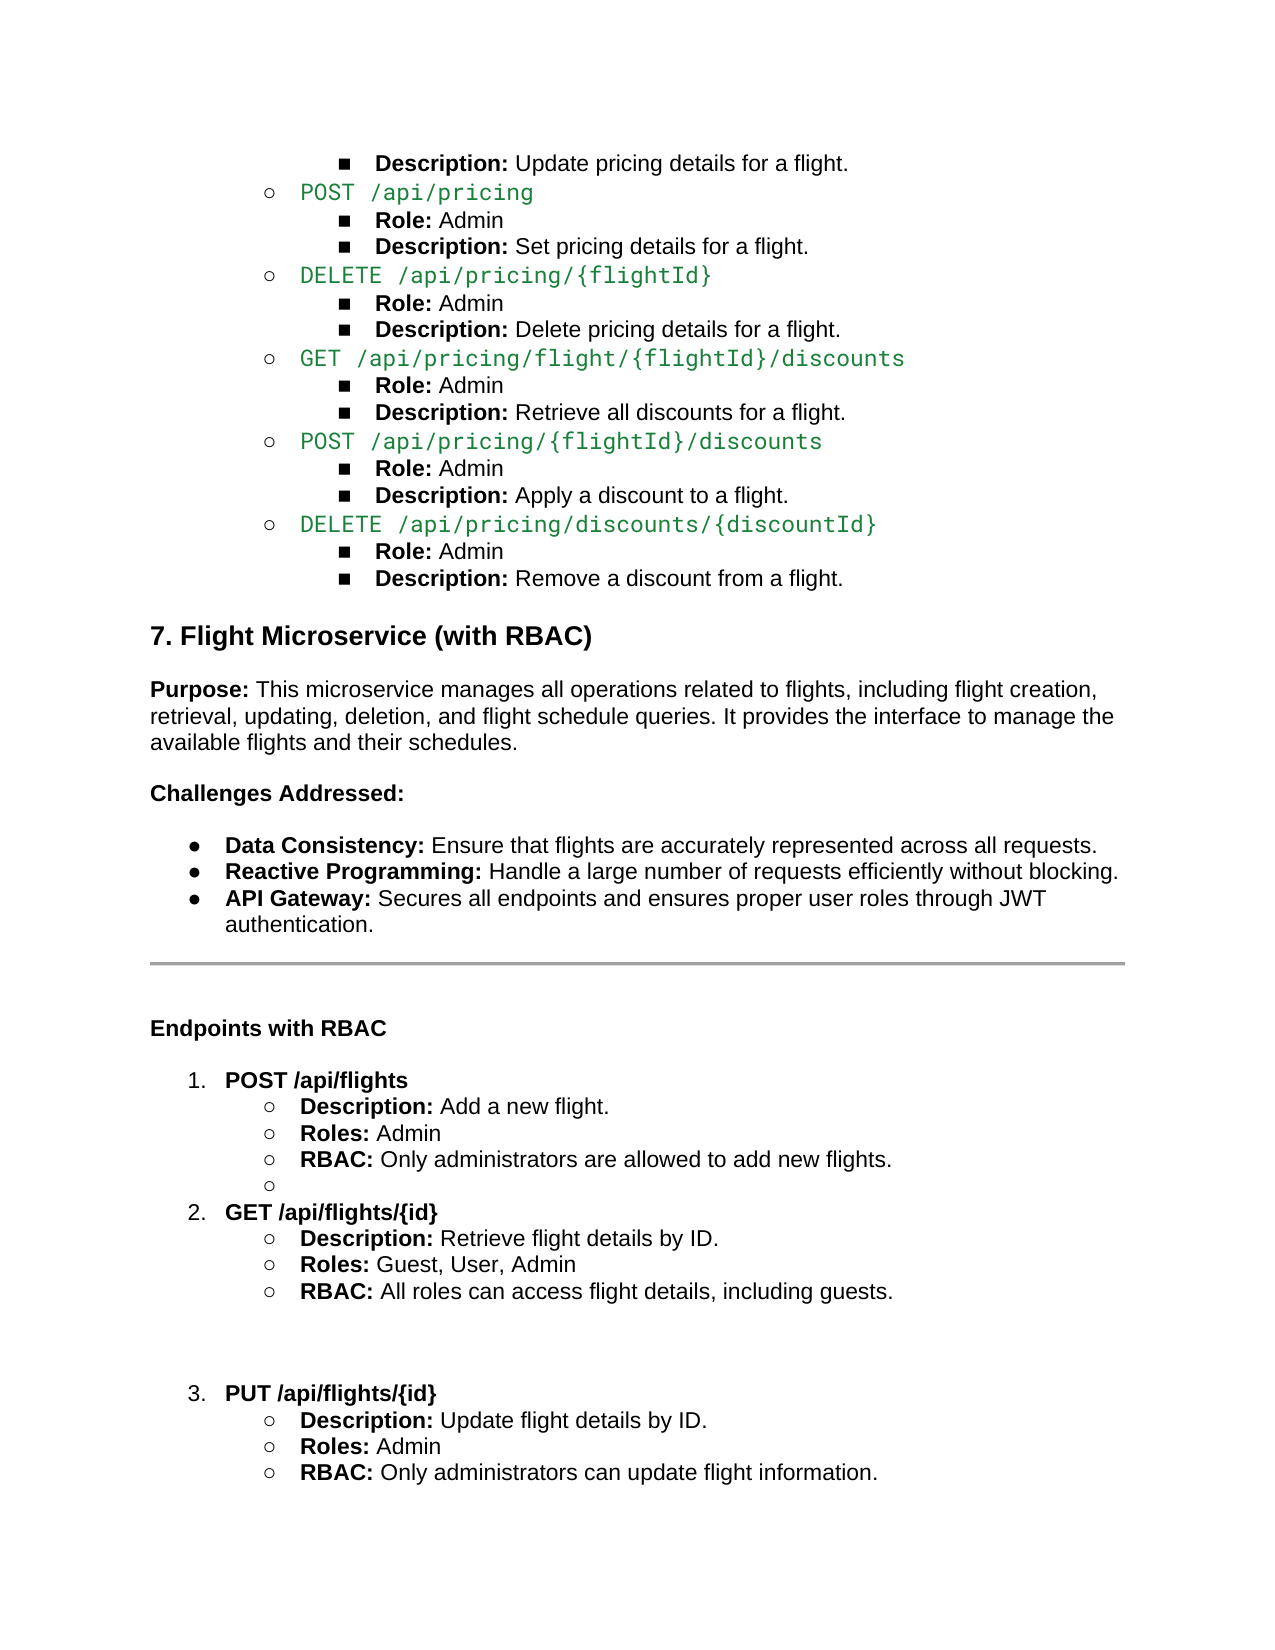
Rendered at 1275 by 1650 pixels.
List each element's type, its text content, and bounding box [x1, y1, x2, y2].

list PUT /api/flights/{id} [187, 1380, 1125, 1407]
list POST /api/flights [187, 1067, 1125, 1093]
list Role: Admin [337, 538, 1125, 564]
list Description: Update pricing details for a flight. [337, 150, 1125, 176]
subtitle Endpoints with RBAC [150, 1015, 1125, 1042]
list POST /api/pricing [262, 176, 1125, 207]
list Roles: Admin [262, 1119, 1125, 1146]
list DELETE /api/pricing/{flightId} [262, 259, 1125, 289]
list Description: Update flight details by ID. [262, 1407, 1125, 1433]
list RBAC: Only administrators are allowed to add new flights. [262, 1146, 1125, 1172]
text Challenges Addressed: [150, 780, 1125, 807]
list GET /api/flights/{id} [187, 1198, 1125, 1225]
list Description: Delete pricing details for a flight. [337, 316, 1125, 342]
list Role: Admin [337, 455, 1125, 482]
list RBAC: All roles can access flight details, including guests. [262, 1278, 1125, 1304]
list Description: Retrieve flight details by ID. [262, 1225, 1125, 1251]
list Description: Add a new flight. [262, 1093, 1125, 1119]
list Roles: Guest, User, Admin [262, 1251, 1125, 1278]
list Role: Admin [337, 372, 1125, 399]
list API Gateway: Secures all endpoints and ensures proper user roles through JWT authentication. [187, 884, 1125, 937]
list POST /api/pricing/{flightId}/discounts [262, 425, 1125, 455]
list Description: Apply a discount to a flight. [337, 482, 1125, 508]
list RBAC: Only administrators can update flight information. [262, 1459, 1125, 1486]
list Description: Remove a discount from a flight. [337, 564, 1125, 591]
list Description: Retrieve all discounts for a flight. [337, 399, 1125, 425]
subtitle 7. Flight Microservice (with RBAC) [150, 620, 1125, 651]
list GET /api/pricing/flight/{flightId}/discounts [262, 342, 1125, 372]
list Role: Admin [337, 289, 1125, 316]
list Reactive Programming: Handle a large number of requests efficiently without blocking. [187, 858, 1125, 884]
list DELETE /api/pricing/discounts/{discountId} [262, 508, 1125, 538]
list Role: Admin [337, 207, 1125, 233]
text Purpose: This microservice manages all operations related to flights, including flight creation, retrieval, updating, deletion, and flight schedule queries. It provides the interface to manage the available flights and their schedules. [150, 676, 1125, 755]
list Roles: Admin [262, 1433, 1125, 1459]
list Description: Set pricing details for a flight. [337, 233, 1125, 259]
list Data Consistency: Ensure that flights are accurately represented across all requests. [187, 832, 1125, 858]
